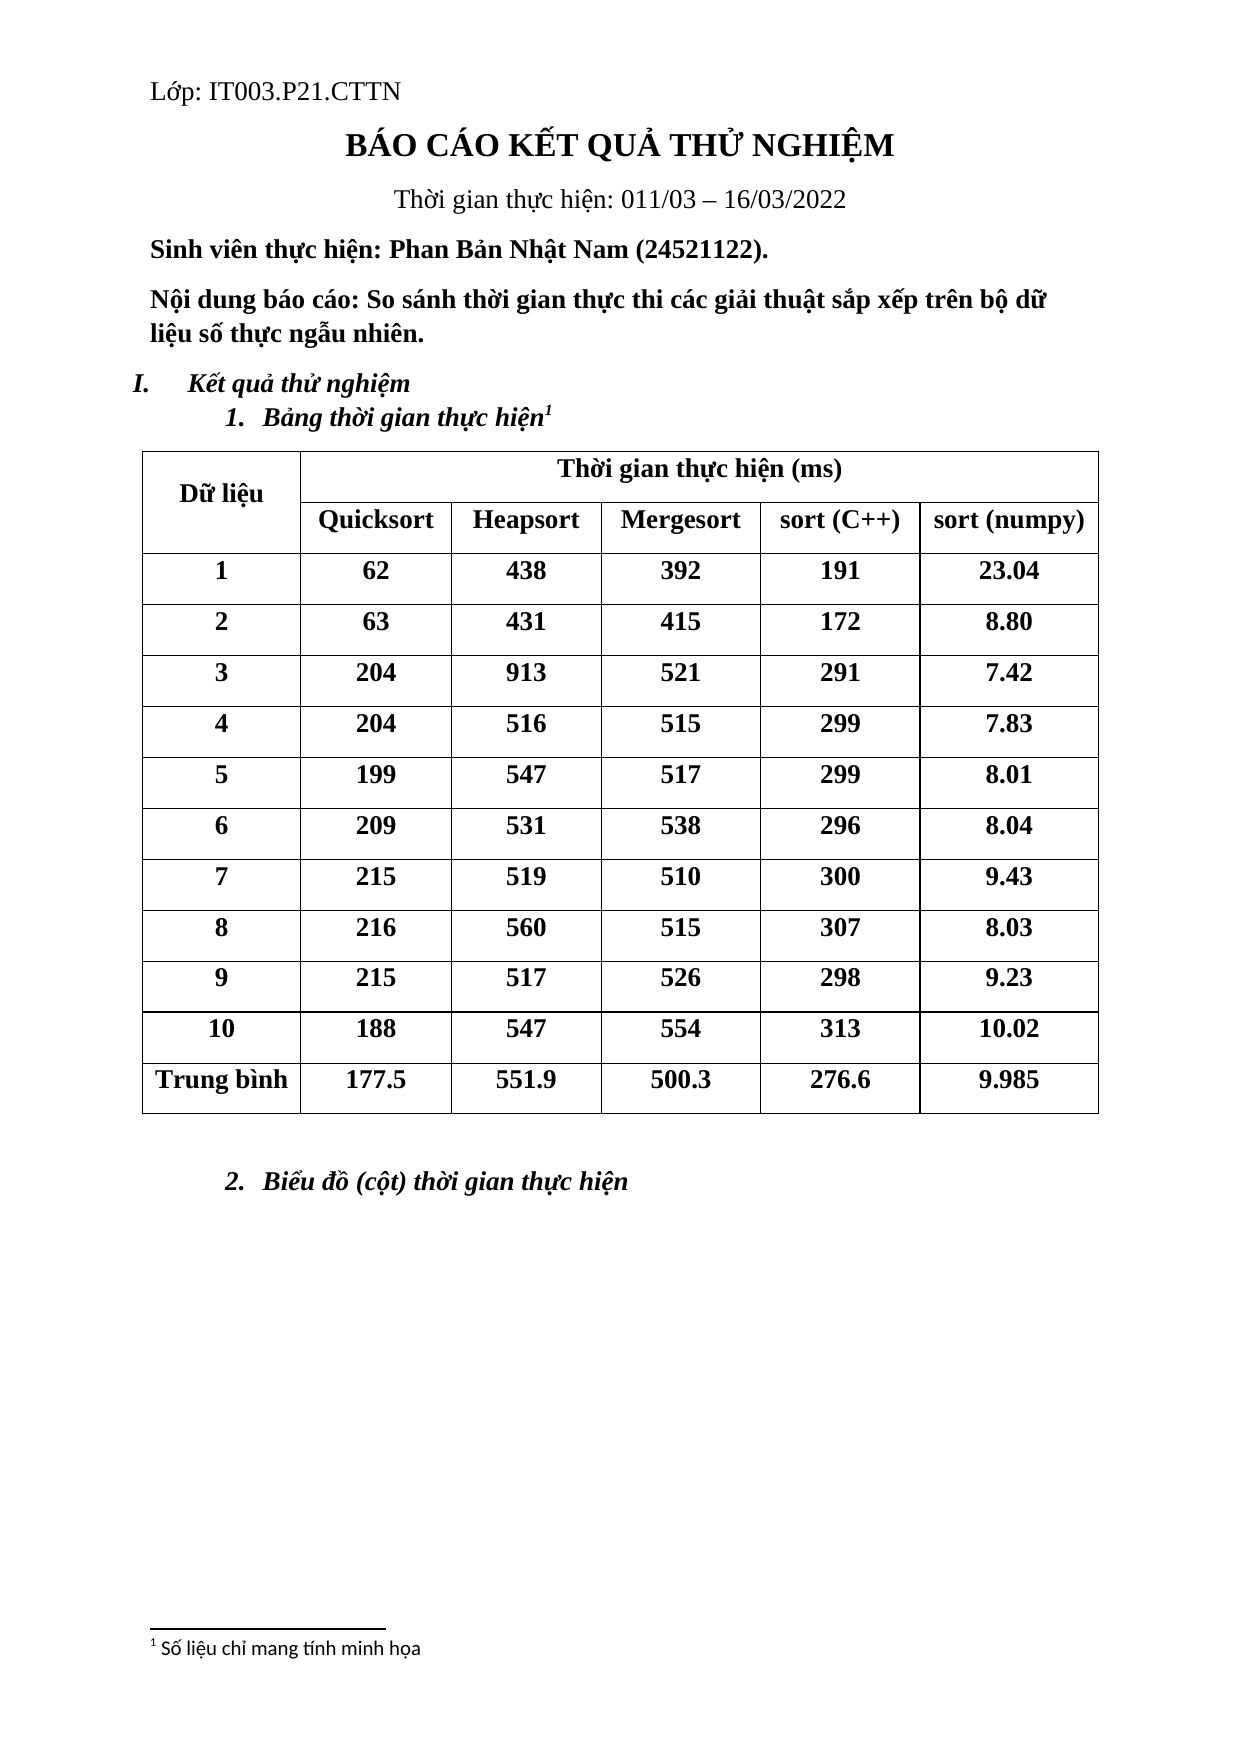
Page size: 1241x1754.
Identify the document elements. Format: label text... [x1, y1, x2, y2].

table_cell 554 [602, 1013, 760, 1062]
text Sinh viên thực hiện: Phan Bản Nhật Nam (24521122). [150, 233, 1090, 264]
table_cell 4 [143, 707, 300, 757]
text Thời gian thực hiện: 011/03 – 16/03/2022 [150, 183, 1090, 214]
table_cell 307 [761, 911, 919, 961]
table_cell 913 [452, 656, 601, 706]
table_header Dữ liệu [143, 452, 300, 553]
table_cell 215 [301, 860, 451, 909]
table_cell 298 [761, 962, 919, 1011]
table_cell 6 [143, 809, 300, 859]
table_cell Heapsort [452, 503, 601, 553]
table_cell 216 [301, 911, 451, 961]
table_cell 2 [143, 605, 300, 655]
table_cell 7.42 [921, 656, 1098, 706]
table_cell 8.04 [921, 809, 1098, 859]
table_cell 23.04 [921, 554, 1098, 604]
table_header Thời gian thực hiện (ms) [301, 452, 1098, 502]
table_cell Quicksort [301, 503, 451, 553]
table_cell 1 [143, 554, 300, 604]
table_cell 191 [761, 554, 919, 604]
table_cell 9.23 [921, 962, 1098, 1011]
table_cell 63 [301, 605, 451, 655]
list Kết quả thử nghiệm [150, 367, 1090, 398]
table_cell 438 [452, 554, 601, 604]
table_cell 531 [452, 809, 601, 859]
table_cell 10.02 [921, 1013, 1098, 1062]
table_cell 209 [301, 809, 451, 859]
table_cell 5 [143, 758, 300, 808]
table_cell 521 [602, 656, 760, 706]
table_cell 7.83 [921, 707, 1098, 757]
table_cell 7 [143, 860, 300, 909]
table_cell 276.6 [761, 1064, 919, 1113]
text Nội dung báo cáo: So sánh thời gian thực thi các giải thuật sắp xếp trên bộ dữ liệu số thực ngẫu nhiên. [150, 284, 1090, 348]
table_cell 177.5 [301, 1064, 451, 1113]
table_cell 526 [602, 962, 760, 1011]
table_cell 510 [602, 860, 760, 909]
table_cell 8.80 [921, 605, 1098, 655]
table_cell 431 [452, 605, 601, 655]
table_cell sort (numpy) [921, 503, 1098, 553]
table_cell 515 [602, 911, 760, 961]
table_cell 517 [602, 758, 760, 808]
table_cell 215 [301, 962, 451, 1011]
table_cell 500.3 [602, 1064, 760, 1113]
table_cell 9.985 [921, 1064, 1098, 1113]
table_cell sort (C++) [761, 503, 919, 553]
table_cell 204 [301, 707, 451, 757]
table_cell 296 [761, 809, 919, 859]
table_cell 299 [761, 707, 919, 757]
table_cell 8.01 [921, 758, 1098, 808]
table_cell 8.03 [921, 911, 1098, 961]
table_cell 547 [452, 1013, 601, 1062]
table_cell 300 [761, 860, 919, 909]
table_cell 3 [143, 656, 300, 706]
table_cell 517 [452, 962, 601, 1011]
table_cell 172 [761, 605, 919, 655]
table_cell 188 [301, 1013, 451, 1062]
list Biểu đồ (cột) thời gian thực hiện [225, 1164, 1090, 1196]
table_cell 8 [143, 911, 300, 961]
table_cell 551.9 [452, 1064, 601, 1113]
table_cell 515 [602, 707, 760, 757]
table_cell 62 [301, 554, 451, 604]
table_cell 9 [143, 962, 300, 1011]
table_cell 199 [301, 758, 451, 808]
table_cell 313 [761, 1013, 919, 1062]
table_cell 10 [143, 1013, 300, 1062]
table_cell 392 [602, 554, 760, 604]
list Bảng thời gian thực hiện [225, 401, 1090, 432]
text BÁO CÁO KẾT QUẢ THỬ NGHIỆM [150, 125, 1090, 163]
table_cell 204 [301, 656, 451, 706]
table_cell 560 [452, 911, 601, 961]
table_cell 516 [452, 707, 601, 757]
table_cell Mergesort [602, 503, 760, 553]
table_cell 291 [761, 656, 919, 706]
table_cell 415 [602, 605, 760, 655]
table_cell 547 [452, 758, 601, 808]
table_cell Trung bình [143, 1064, 300, 1113]
text Lớp: IT003.P21.CTTN [150, 75, 1090, 106]
table_cell 299 [761, 758, 919, 808]
table_cell 9.43 [921, 860, 1098, 909]
table_cell 538 [602, 809, 760, 859]
table_cell 519 [452, 860, 601, 909]
